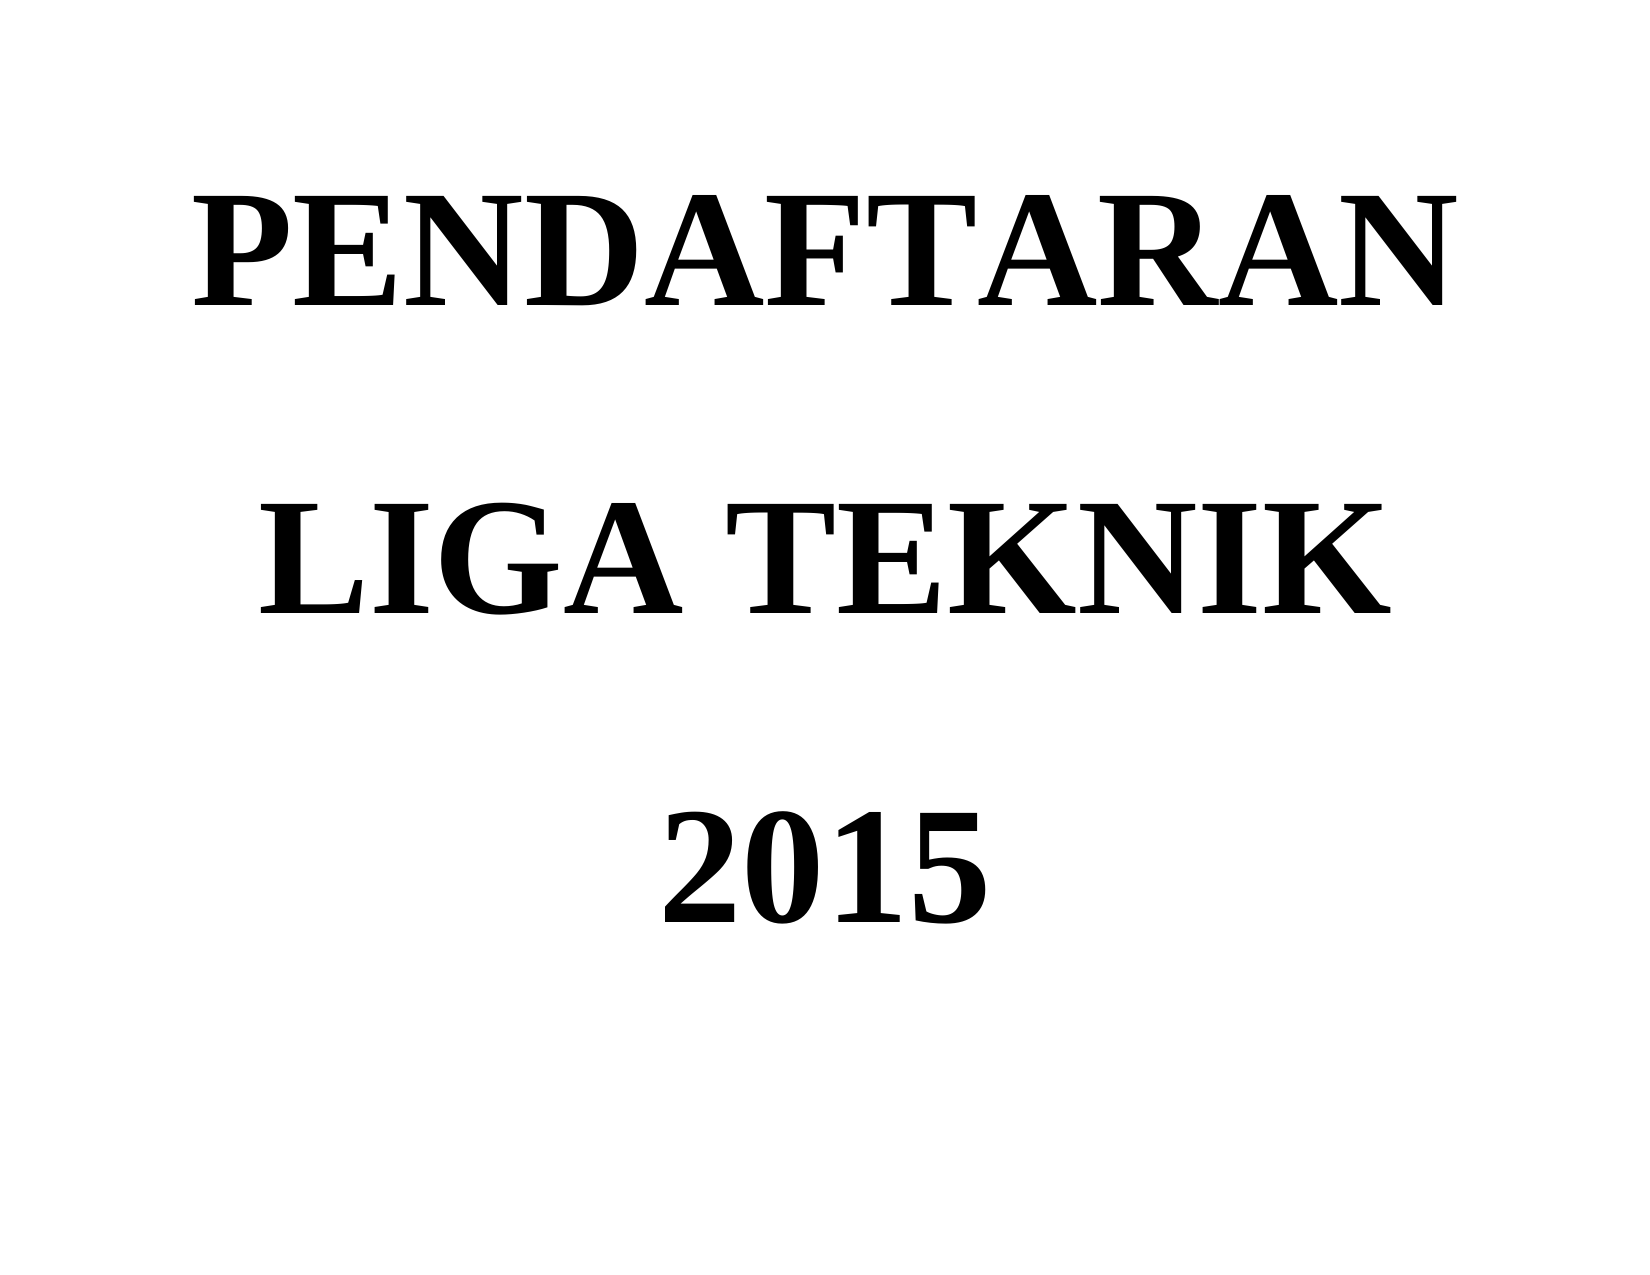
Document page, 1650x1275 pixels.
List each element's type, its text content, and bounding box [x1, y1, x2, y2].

text PENDAFTARAN [150, 150, 1500, 342]
text 2015 [150, 767, 1500, 958]
text LIGA TEKNIK [150, 458, 1500, 650]
